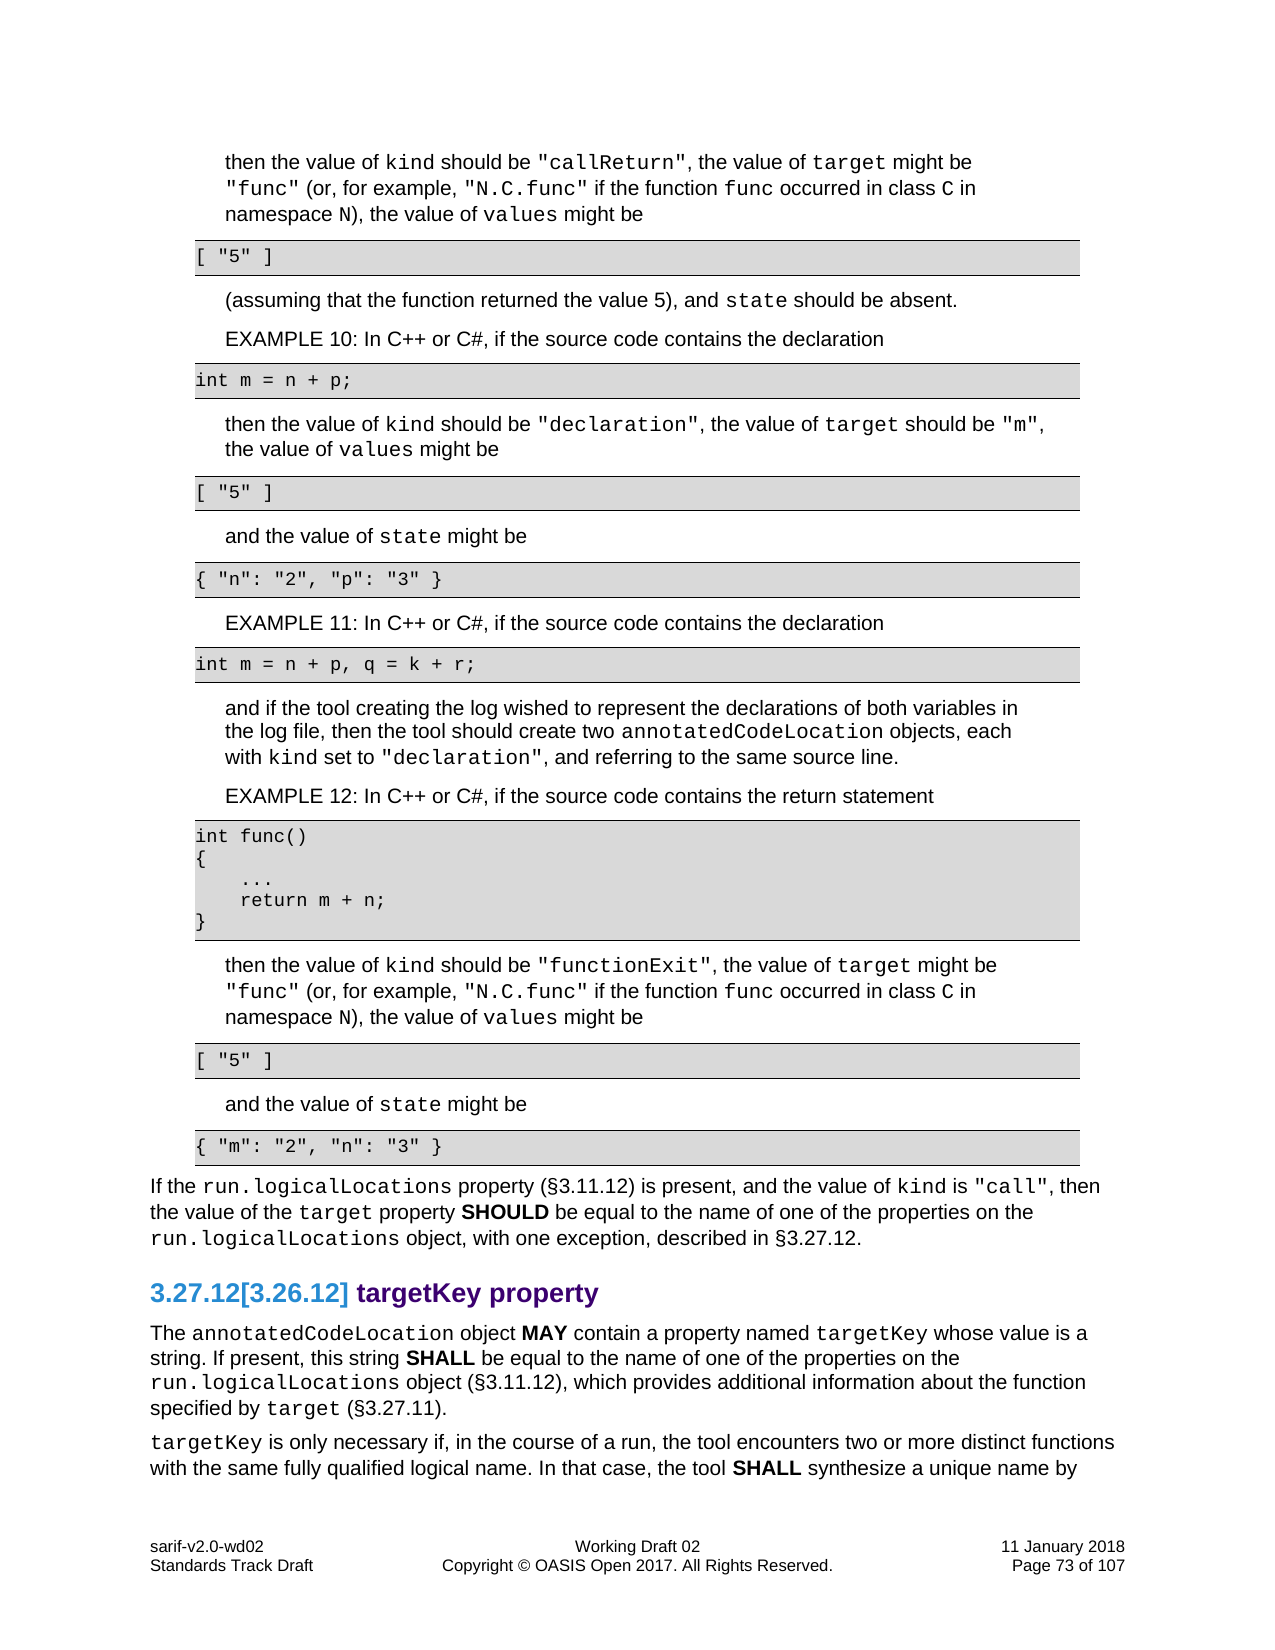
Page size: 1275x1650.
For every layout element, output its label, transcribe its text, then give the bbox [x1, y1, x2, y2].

text then the value of kind should be "callReturn", the value of target might be "func" (or, for example, "N.C.func" if the function func occurred in class C in namespace N), the value of values might be [225, 150, 1050, 227]
text [ "5" ] [195, 477, 1080, 510]
text EXAMPLE 12: In C++ or C#, if the source code contains the return statement [225, 783, 1050, 807]
text int m = n + p, q = k + r; [195, 648, 1080, 682]
subtitle targetKey property [150, 1277, 1125, 1308]
text [ "5" ] [195, 1044, 1080, 1078]
text EXAMPLE 11: In C++ or C#, if the source code contains the declaration [225, 611, 1050, 634]
text EXAMPLE 10: In C++ or C#, if the source code contains the declaration [225, 327, 1050, 351]
text and the value of state might be [225, 524, 1050, 550]
text ... [195, 862, 1080, 884]
text } [195, 905, 1080, 940]
text (assuming that the function returned the value 5), and state should be absent. [225, 288, 1050, 314]
text [ "5" ] [195, 241, 1080, 275]
text If the run.logicalLocations property (§3.11.12) is present, and the value of kind is "call", then the value of the target property SHOULD be equal to the name of one of the properties on the run.logicalLocations object, with one exception, described in §3.27.12. [150, 1174, 1125, 1252]
text { "m": "2", "n": "3" } [195, 1131, 1080, 1165]
text and the value of state might be [225, 1092, 1050, 1117]
text then the value of kind should be "functionExit", the value of target might be "func" (or, for example, "N.C.func" if the function func occurred in class C in namespace N), the value of values might be [225, 953, 1050, 1031]
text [150, 1430, 1125, 1480]
text { [195, 841, 1080, 862]
text { "n": "2", "p": "3" } [195, 563, 1080, 597]
text The annotatedCodeLocation object MAY contain a property named targetKey whose value is a string. If present, this string SHALL be equal to the name of one of the properties on the run.logicalLocations object (§3.11.12), which provides additional information about the function specified by target (§3.27.11). [150, 1320, 1125, 1422]
text int m = n + p; [195, 364, 1080, 398]
text int func() [195, 821, 1080, 841]
text and if the tool creating the log wished to represent the declarations of both variables in the log file, then the tool should create two annotatedCodeLocation objects, each with kind set to "declaration", and referring to the same source line. [225, 695, 1050, 771]
text return m + n; [195, 884, 1080, 905]
text then the value of kind should be "declaration", the value of target should be "m", the value of values might be [225, 411, 1050, 463]
